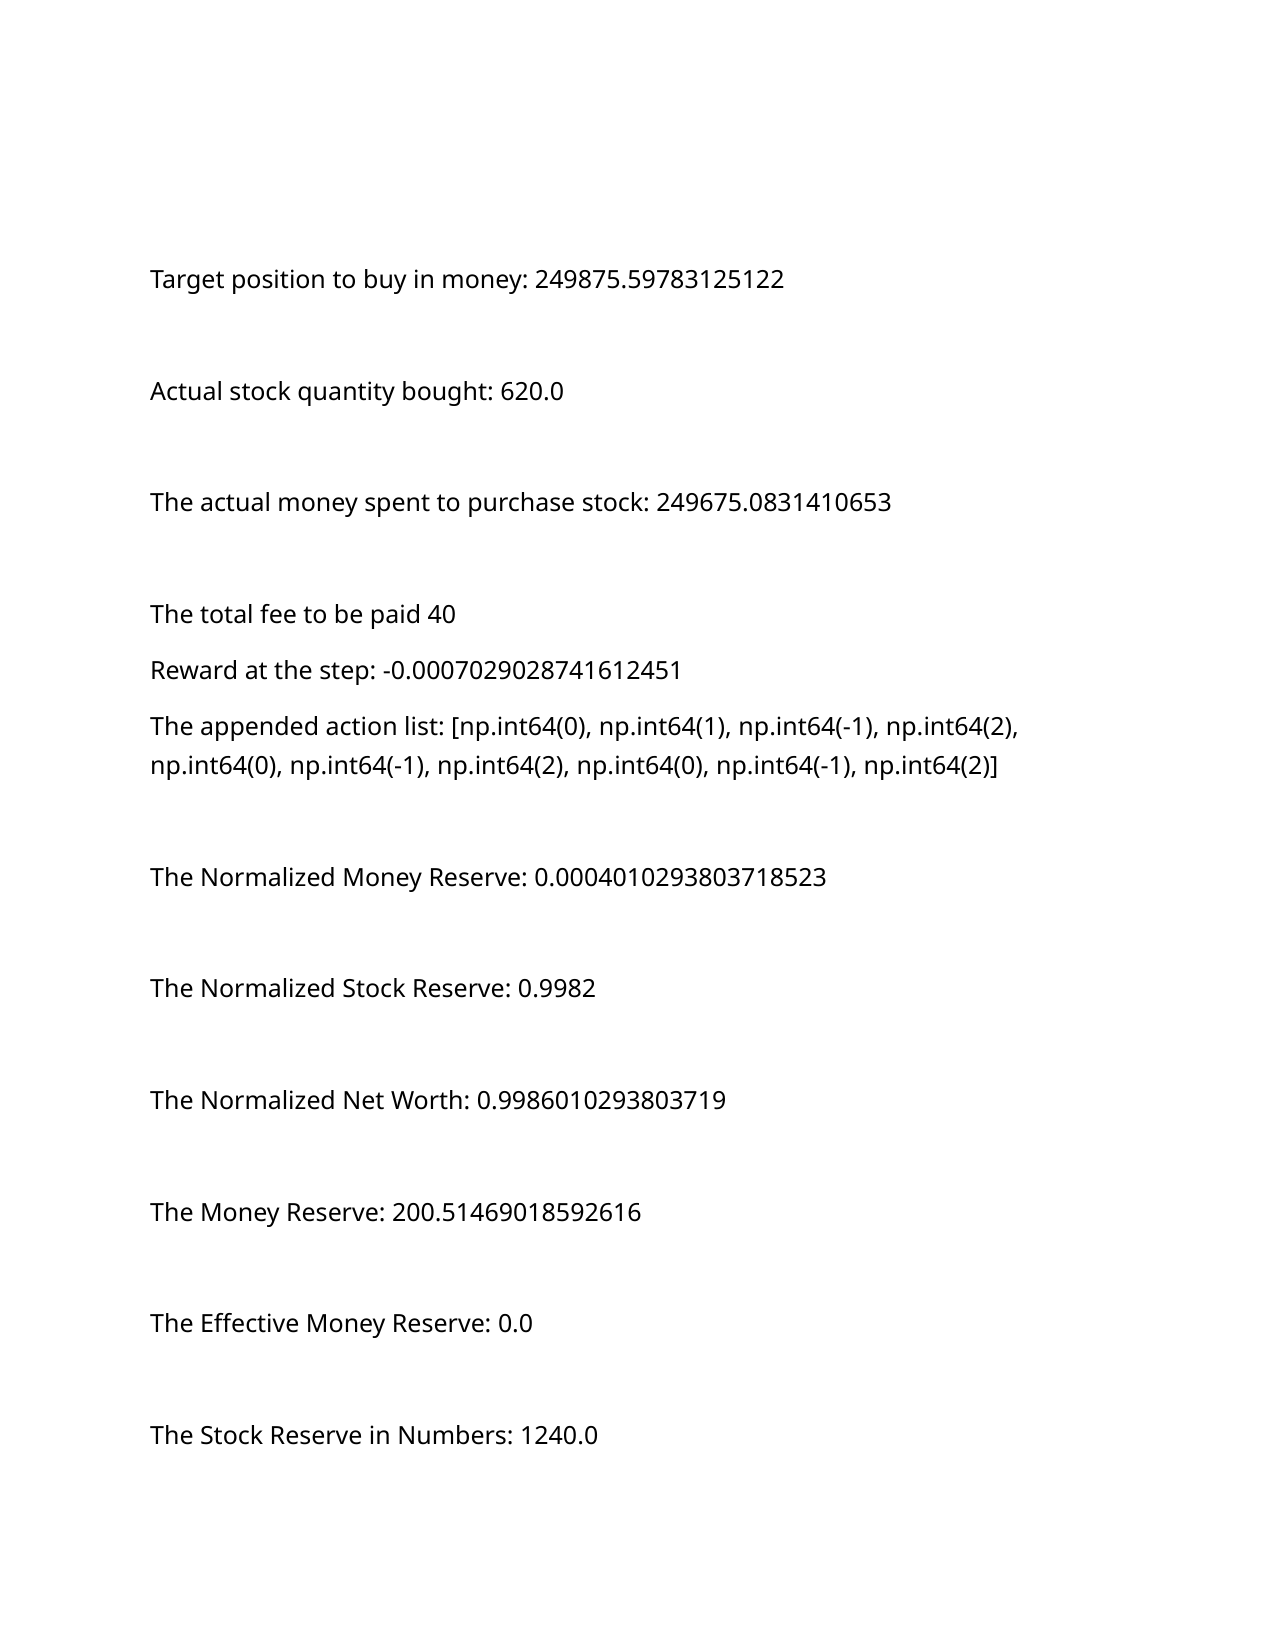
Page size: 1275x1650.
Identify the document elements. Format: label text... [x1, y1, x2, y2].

text Target position to buy in money: 249875.59783125122 [150, 262, 1125, 296]
text The Normalized Money Reserve: 0.0004010293803718523 [150, 859, 1125, 893]
text The total fee to be paid 40 [150, 597, 1125, 631]
text The actual money spent to purchase stock: 249675.0831410653 [150, 485, 1125, 519]
text Reward at the step: -0.0007029028741612451 [150, 652, 1125, 687]
text The Money Reserve: 200.51469018592616 [150, 1194, 1125, 1228]
text The Effective Money Reserve: 0.0 [150, 1306, 1125, 1340]
text Actual stock quantity bought: 620.0 [150, 373, 1125, 407]
text The Normalized Net Worth: 0.9986010293803719 [150, 1082, 1125, 1117]
text The Normalized Stock Reserve: 0.9982 [150, 971, 1125, 1005]
text The Stock Reserve in Numbers: 1240.0 [150, 1417, 1125, 1452]
text The appended action list: [np.int64(0), np.int64(1), np.int64(-1), np.int64(2), np.int64(0), np.int64(-1), np.int64(2), np.int64(0), np.int64(-1), np.int64(2)] [150, 708, 1125, 782]
